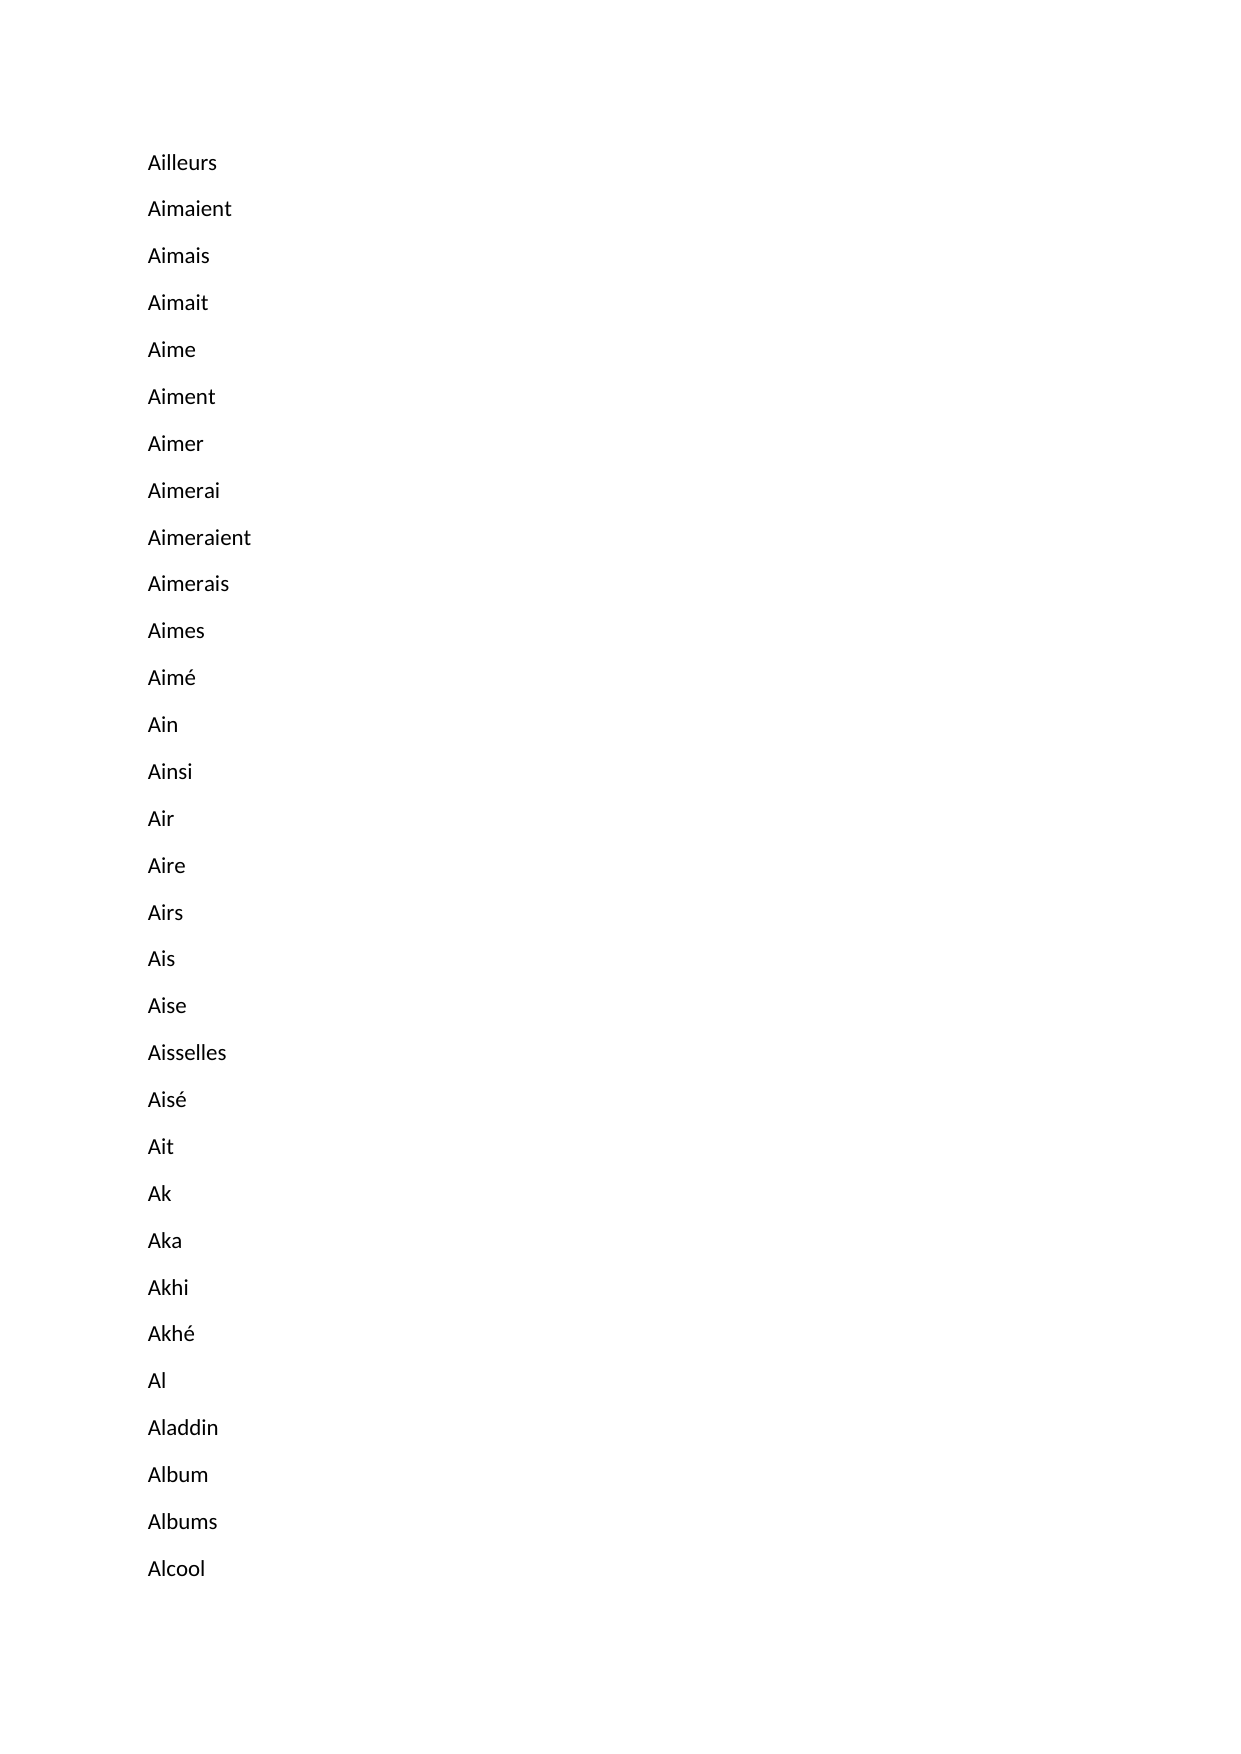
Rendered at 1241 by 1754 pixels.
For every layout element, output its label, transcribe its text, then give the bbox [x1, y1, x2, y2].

text Ainsi [148, 757, 1093, 785]
text Aisselles [148, 1038, 1093, 1066]
text Aimerai [148, 476, 1093, 504]
text Akhi [148, 1273, 1093, 1301]
text Ain [148, 710, 1093, 738]
text Al [148, 1366, 1093, 1394]
text Aime [148, 335, 1093, 363]
text Aimeraient [148, 523, 1093, 551]
text Aladdin [148, 1413, 1093, 1441]
text Air [148, 804, 1093, 832]
text Aka [148, 1226, 1093, 1254]
text Airs [148, 898, 1093, 926]
text Aise [148, 991, 1093, 1019]
text Aire [148, 851, 1093, 879]
text Aimaient [148, 194, 1093, 222]
text Album [148, 1460, 1093, 1488]
text Alcool [148, 1554, 1093, 1582]
text Aisé [148, 1085, 1093, 1113]
text Aimes [148, 616, 1093, 644]
text Ailleurs [148, 148, 1093, 176]
text Akhé [148, 1319, 1093, 1347]
text Aimais [148, 241, 1093, 269]
text Aimer [148, 429, 1093, 457]
text Aimerais [148, 569, 1093, 597]
text Aimait [148, 288, 1093, 316]
text Ait [148, 1132, 1093, 1160]
text Aiment [148, 382, 1093, 410]
text Albums [148, 1507, 1093, 1535]
text Aimé [148, 663, 1093, 691]
text Ais [148, 944, 1093, 972]
text Ak [148, 1179, 1093, 1207]
